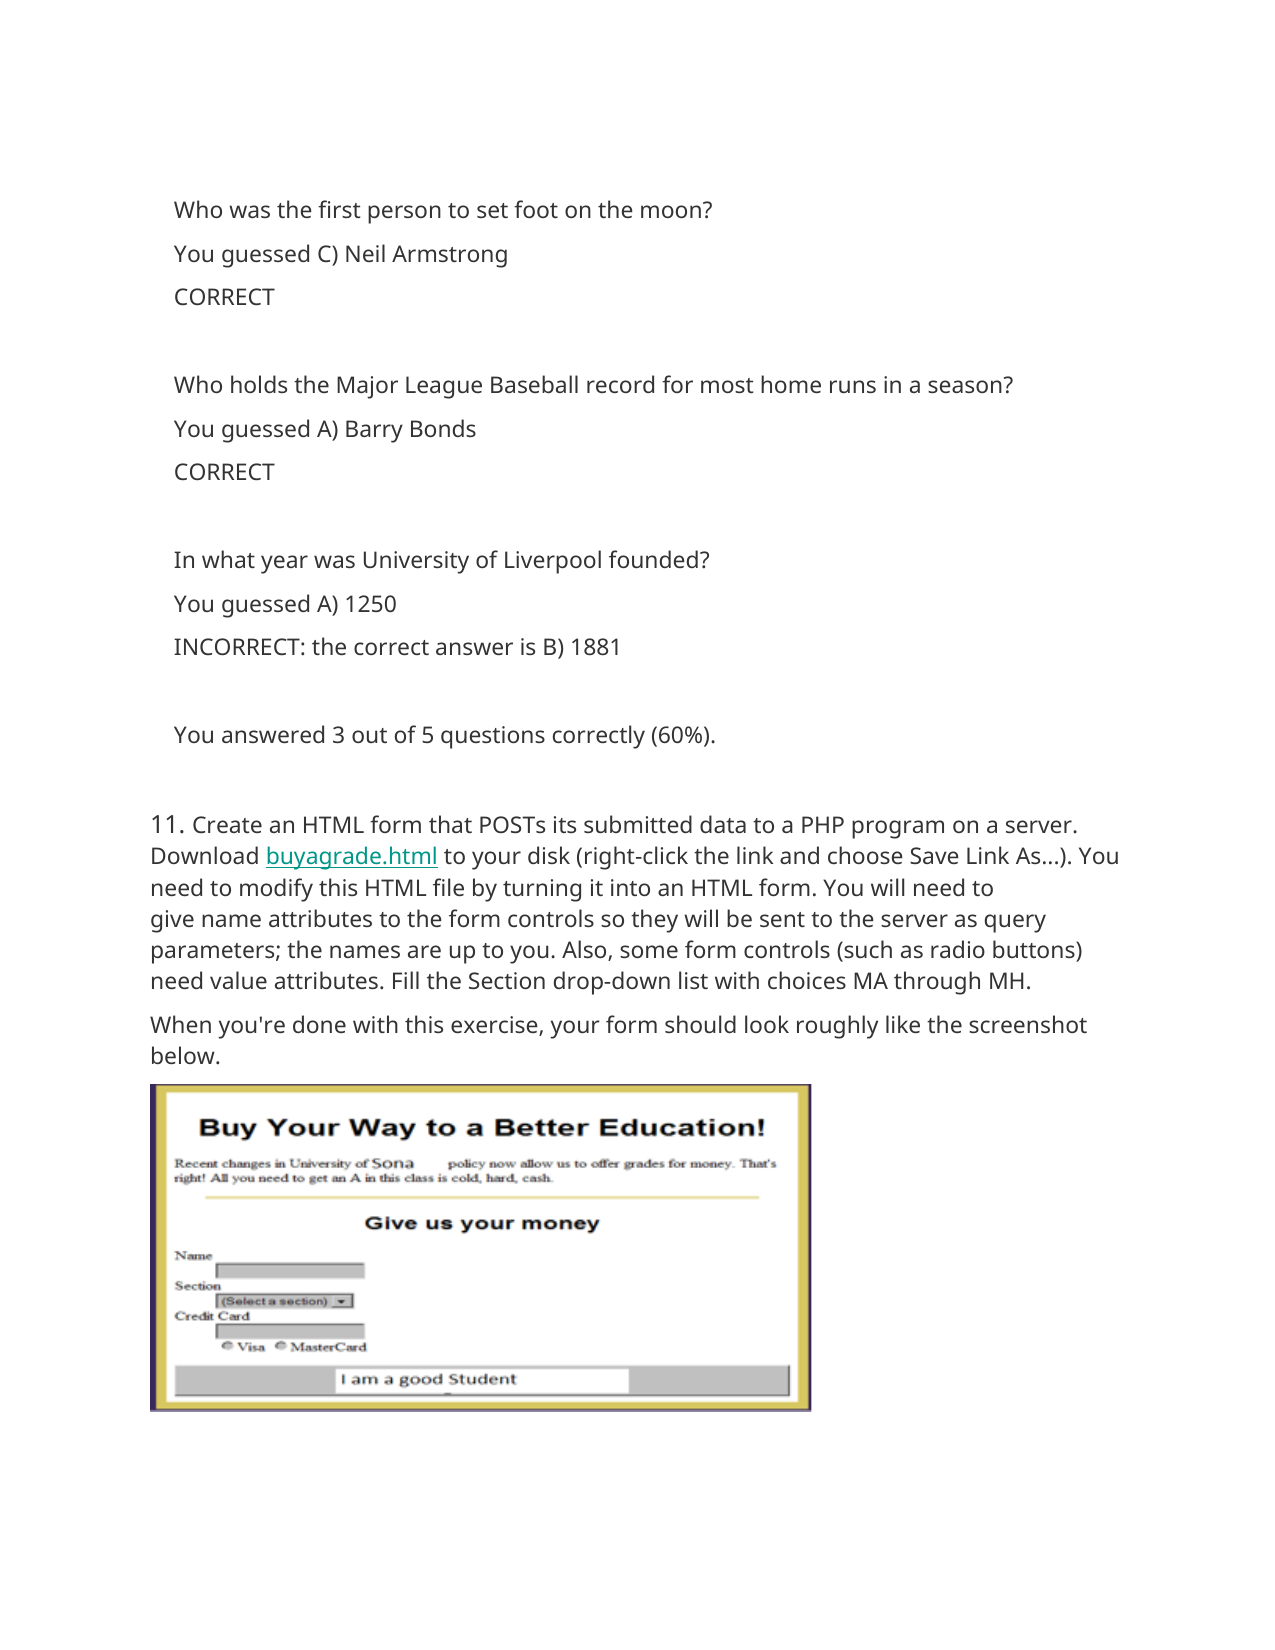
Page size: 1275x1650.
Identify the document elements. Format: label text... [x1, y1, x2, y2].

text You answered 3 out of 5 questions correctly (60%). [150, 719, 1125, 750]
text When you're done with this exercise, your form should look roughly like the screenshot below. [150, 1009, 1125, 1072]
text In what year was University of Liverpool founded? [150, 544, 1125, 575]
text Who was the first person to set foot on the moon? [150, 194, 1125, 225]
text You guessed A) 1250 [150, 587, 1125, 619]
picture [150, 1084, 812, 1412]
text You guessed A) Barry Bonds [150, 412, 1125, 444]
text You guessed C) Neil Armstrong [150, 237, 1125, 269]
text INCORRECT: the correct answer is B) 1881 [150, 631, 1125, 662]
text 11. Create an HTML form that POSTs its submitted data to a PHP program on a server. Download buyagrade.html to your disk (right-click the link and choose Save Link As...). You need to modify this HTML file by turning it into an HTML form. You will need to give name attributes to the form controls so they will be sent to the server as query parameters; the names are up to you. Also, some form controls (such as radio buttons) need value attributes. Fill the Section drop-down list with choices MA through MH. [150, 806, 1125, 997]
text CORRECT [150, 456, 1125, 487]
text CORRECT [150, 281, 1125, 312]
text Who holds the Major League Baseball record for most home runs in a season? [150, 369, 1125, 400]
